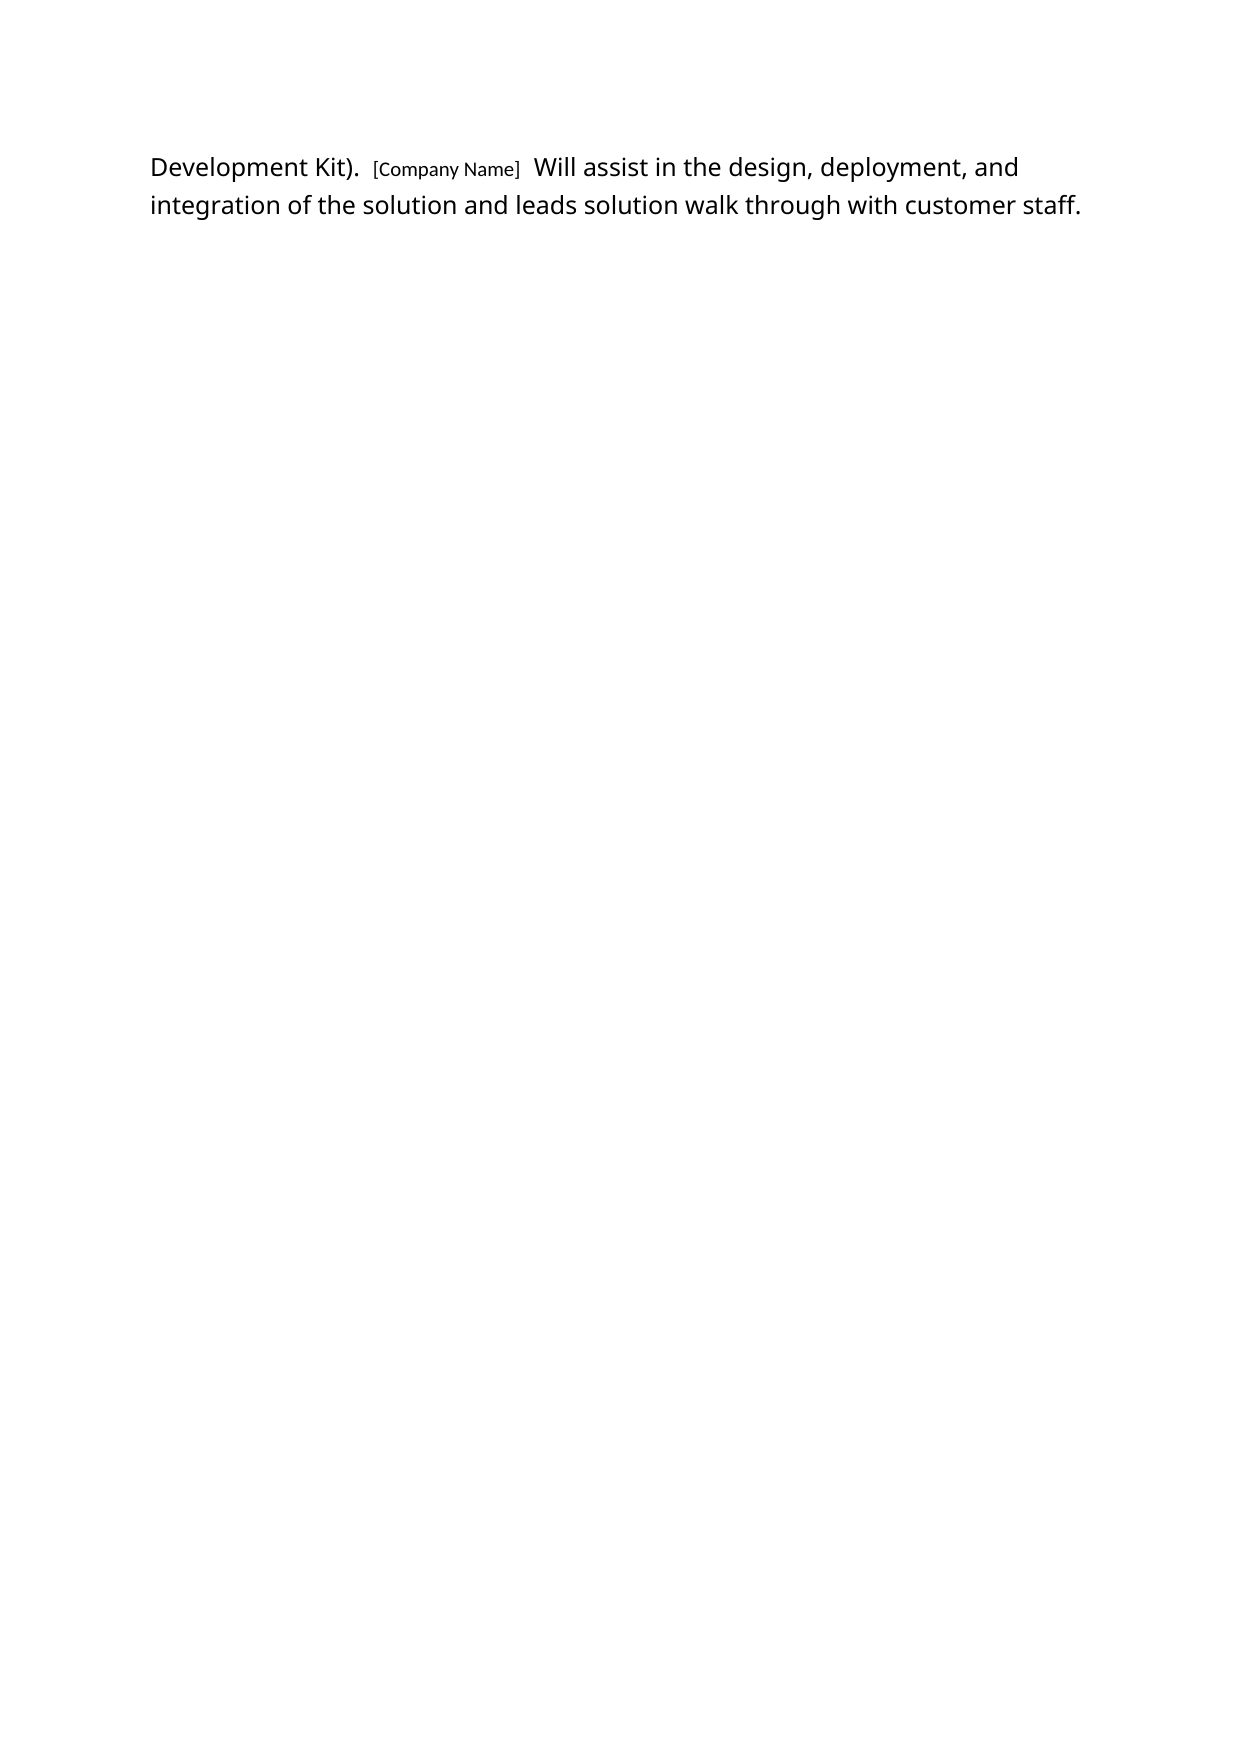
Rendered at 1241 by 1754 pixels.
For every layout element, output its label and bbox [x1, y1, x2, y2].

text [150, 150, 1090, 221]
